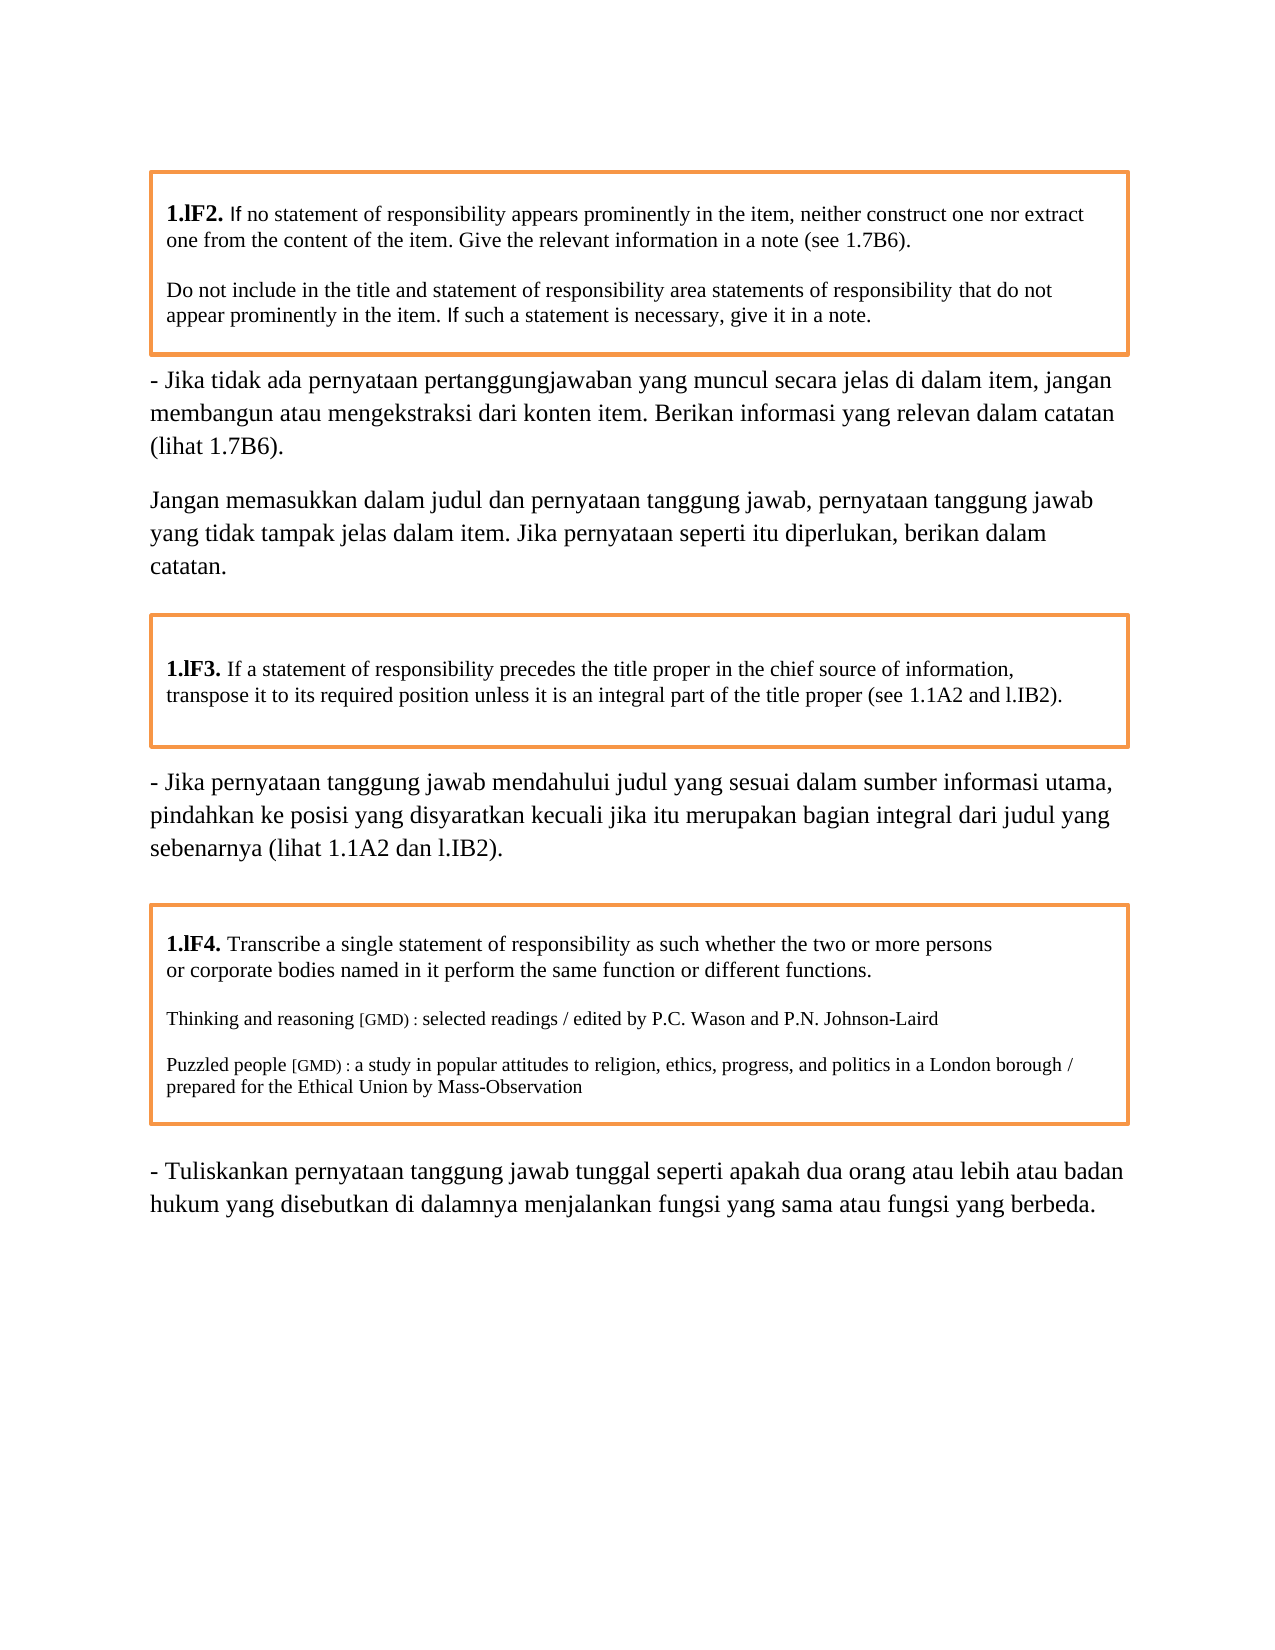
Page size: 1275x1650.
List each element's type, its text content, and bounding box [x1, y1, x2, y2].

text - Tuliskankan pernyataan tanggung jawab tunggal seperti apakah dua orang atau lebih atau badan hukum yang disebutkan di dalamnya menjalankan fungsi yang sama atau fungsi yang berbeda. [150, 1156, 1125, 1218]
text - Jika pernyataan tanggung jawab mendahului judul yang sesuai dalam sumber informasi utama, pindahkan ke posisi yang disyaratkan kecuali jika itu merupakan bagian integral dari judul yang sebenarnya (lihat 1.1A2 dan l.IB2). [150, 767, 1125, 862]
text - Jika tidak ada pernyataan pertanggungjawaban yang muncul secara jelas di dalam item, jangan membangun atau mengekstraksi dari konten item. Berikan informasi yang relevan dalam catatan (lihat 1.7B6). [150, 365, 1125, 460]
text Jangan memasukkan dalam judul dan pernyataan tanggung jawab, pernyataan tanggung jawab yang tidak tampak jelas dalam item. Jika pernyataan seperti itu diperlukan, berikan dalam catatan. [150, 485, 1125, 580]
